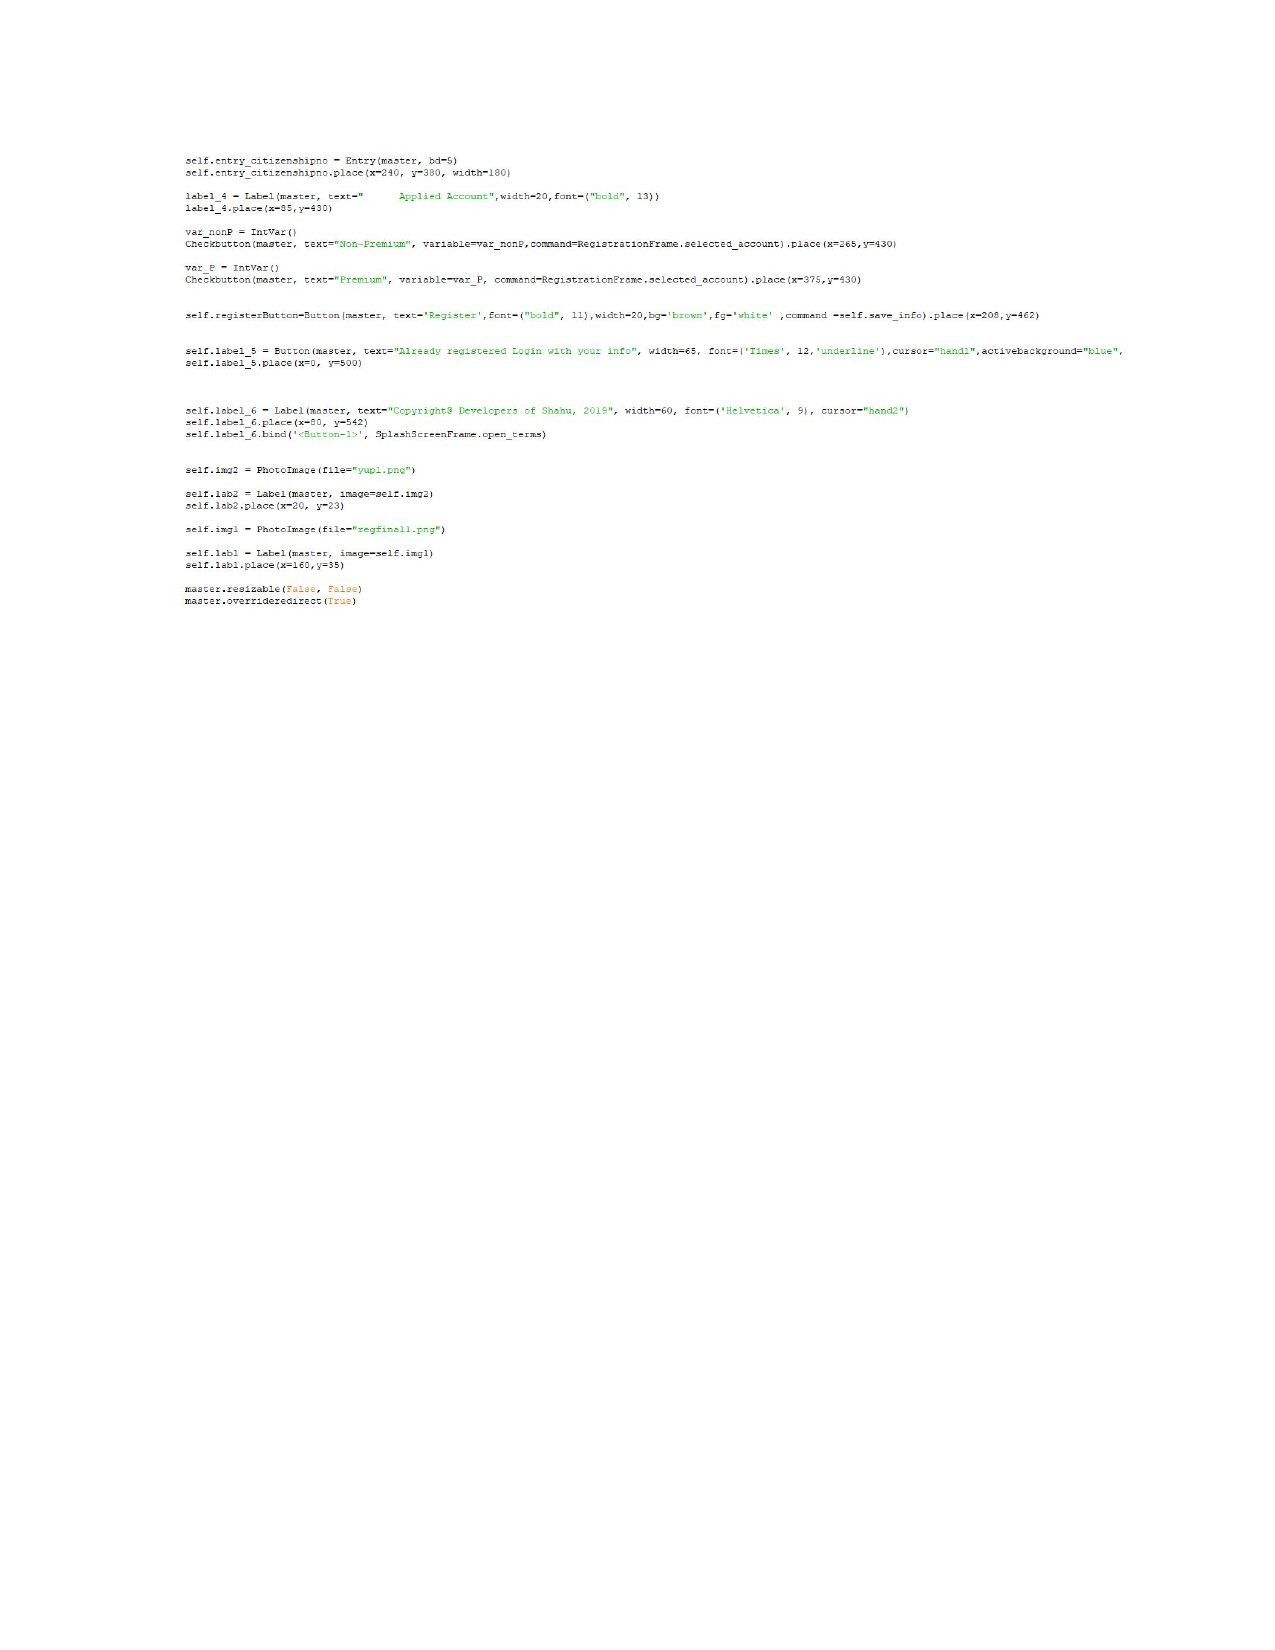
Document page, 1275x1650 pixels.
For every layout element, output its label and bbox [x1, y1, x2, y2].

picture [150, 150, 1125, 619]
